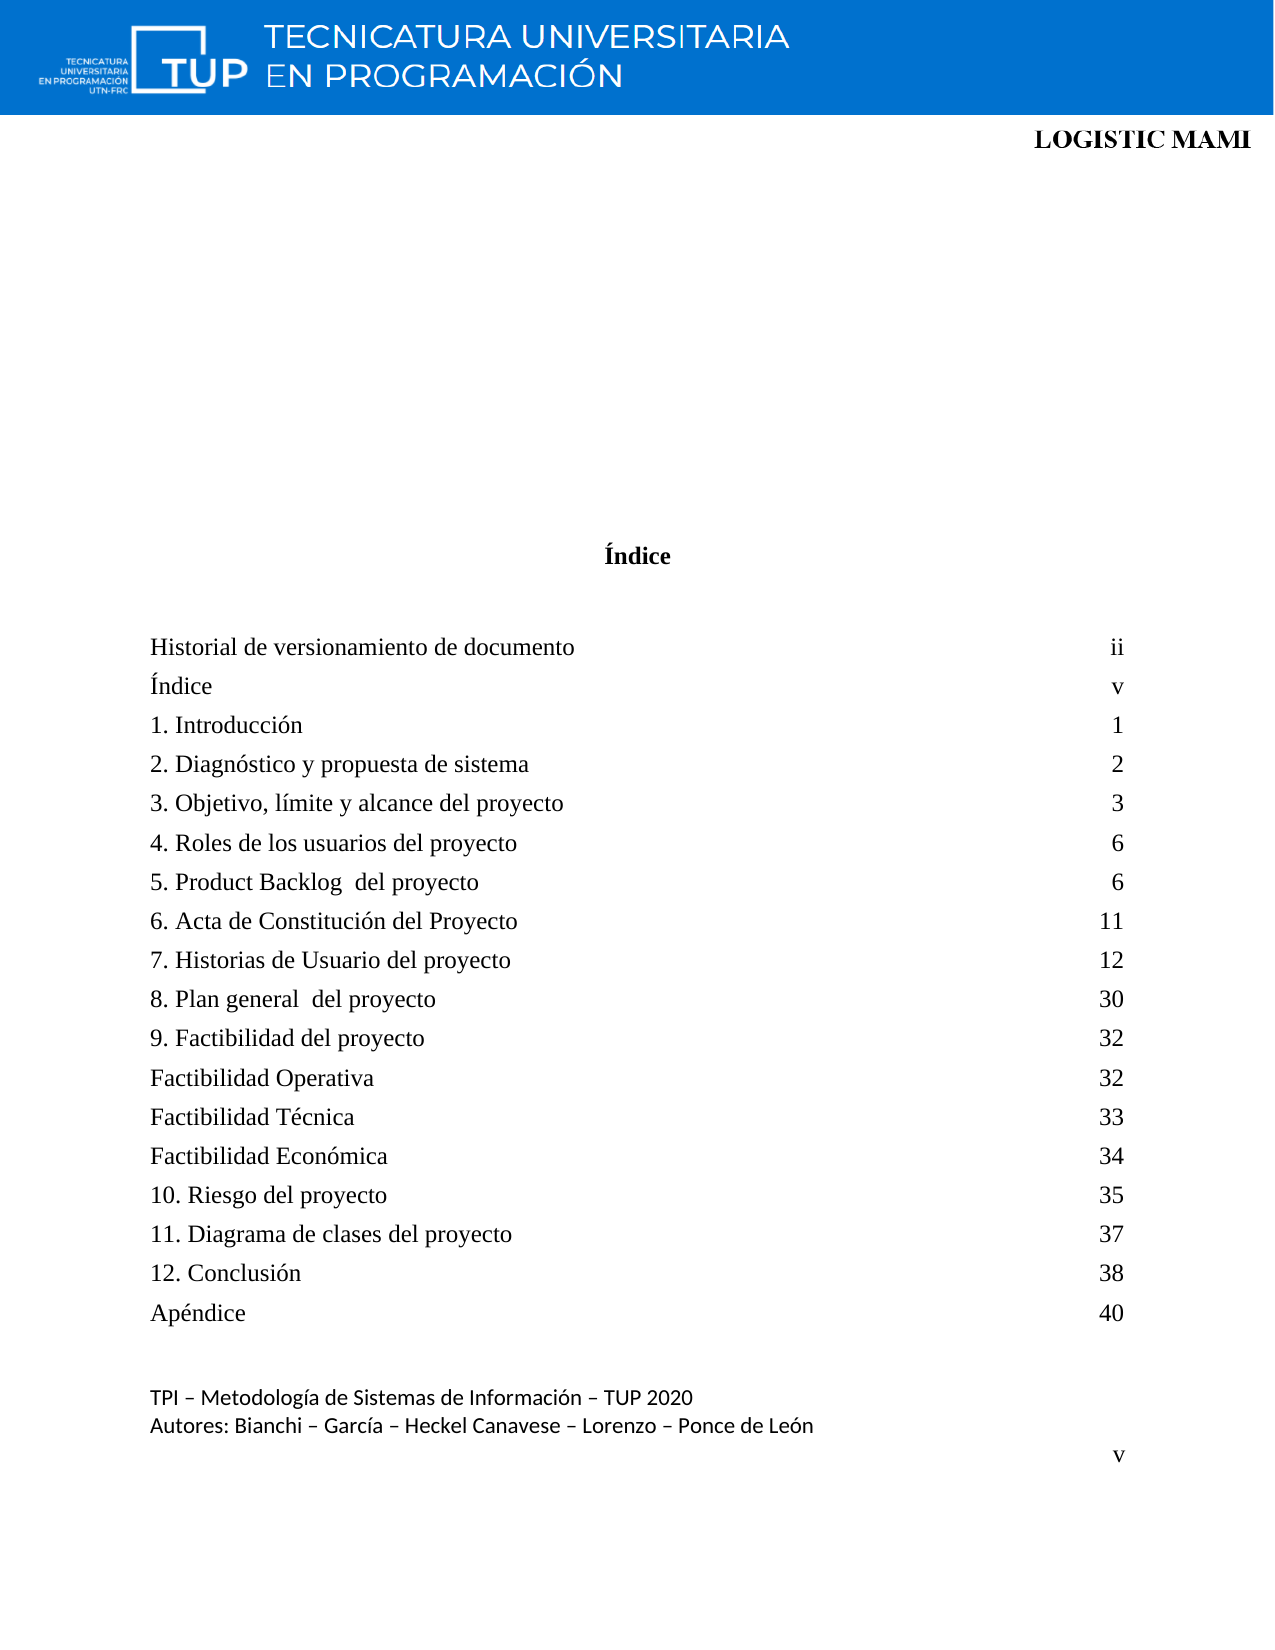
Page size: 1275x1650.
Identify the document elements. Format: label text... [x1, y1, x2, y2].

subtitle Índice [150, 541, 1125, 569]
picture [0, 0, 1274, 164]
